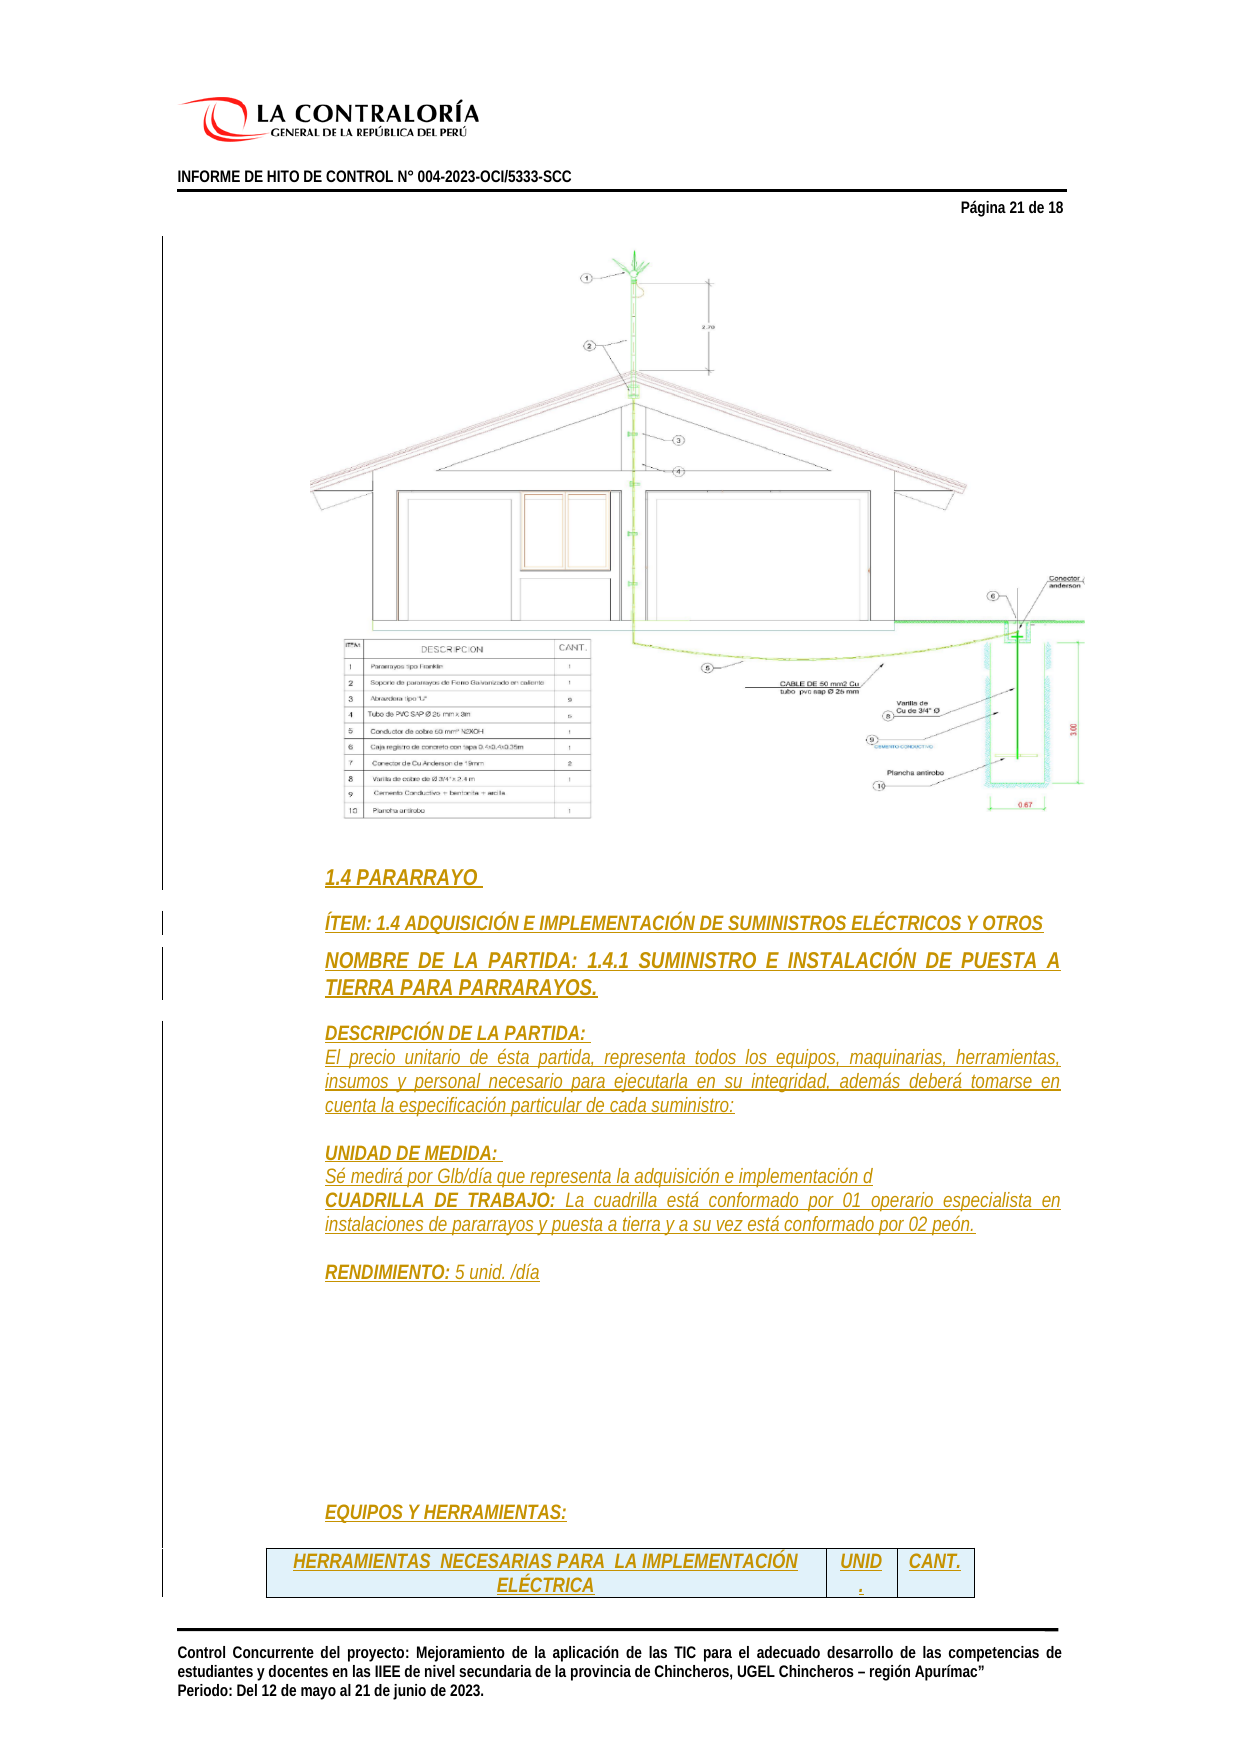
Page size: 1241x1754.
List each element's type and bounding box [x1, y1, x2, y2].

picture [310, 236, 1085, 837]
picture [177, 73, 479, 167]
